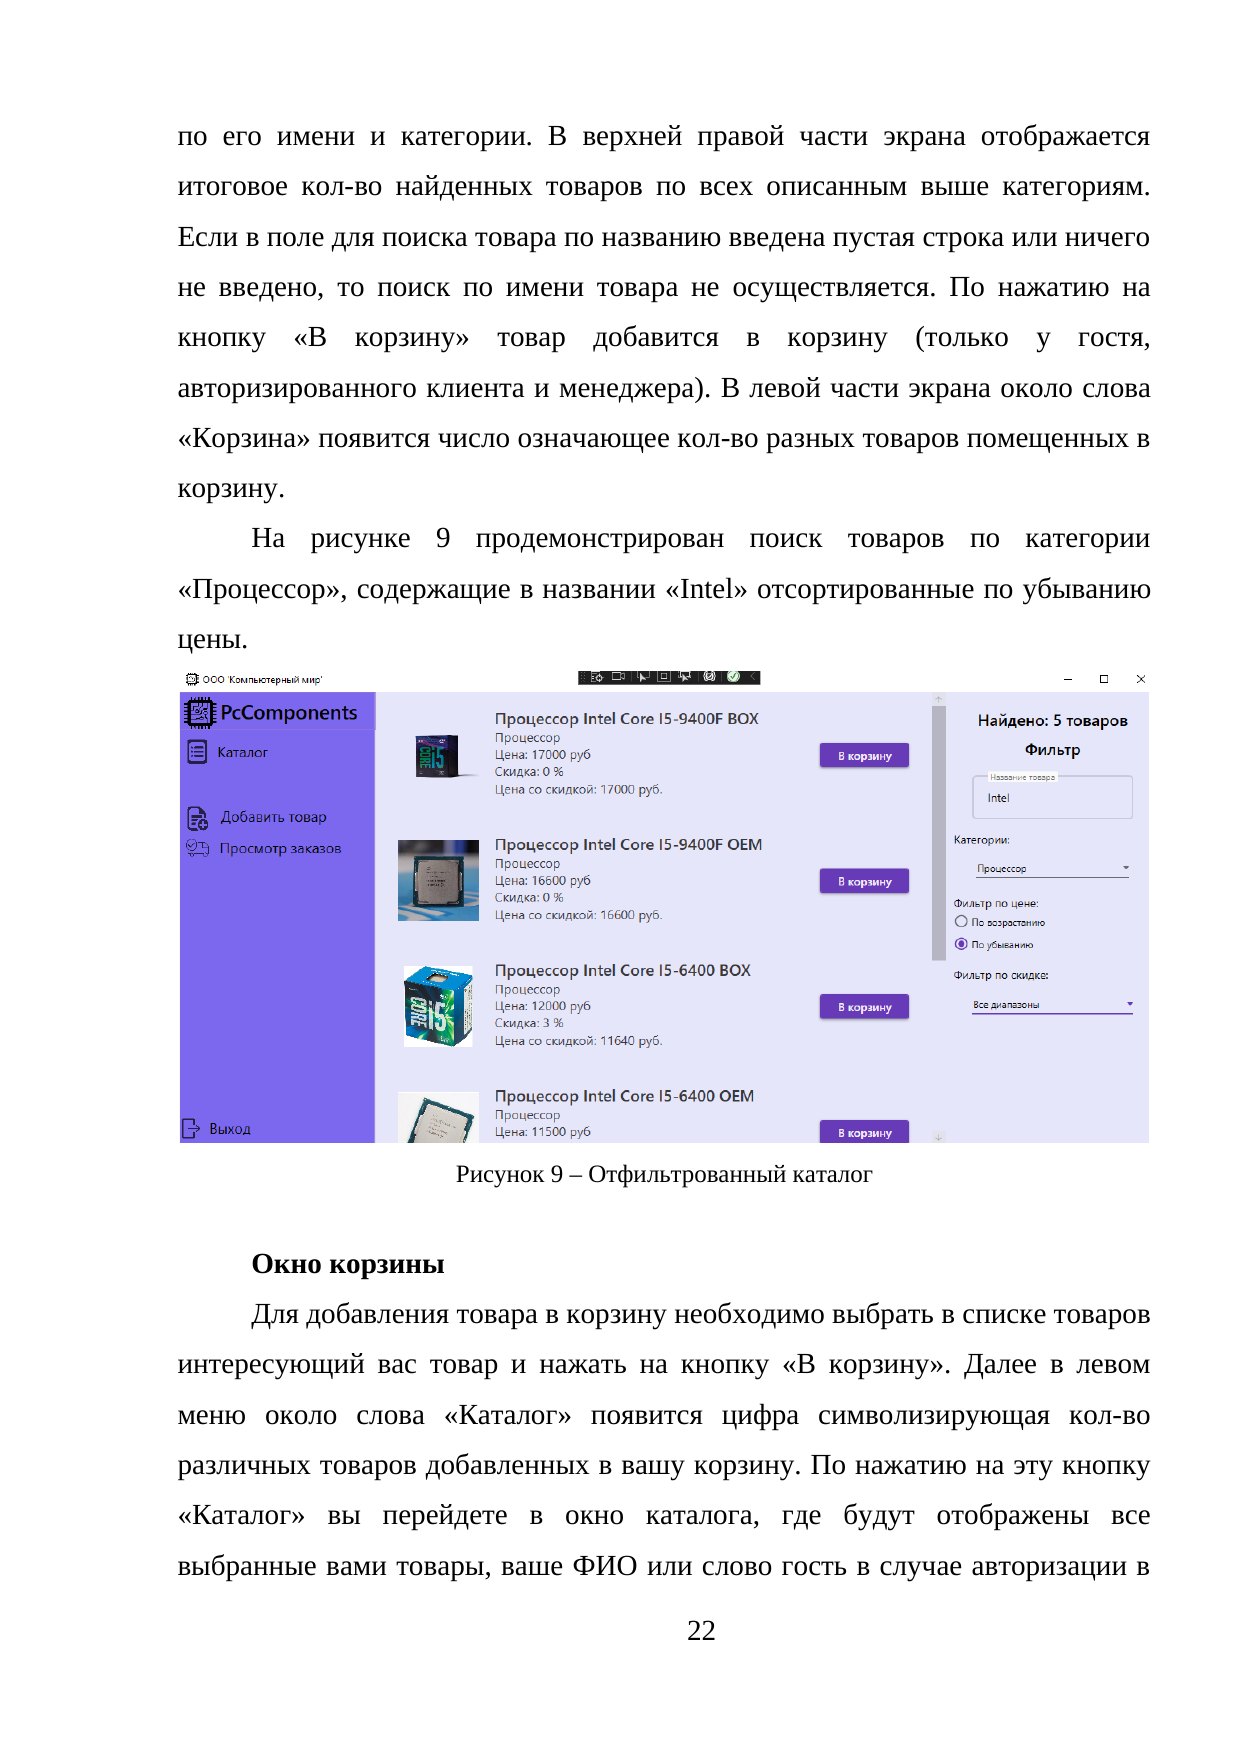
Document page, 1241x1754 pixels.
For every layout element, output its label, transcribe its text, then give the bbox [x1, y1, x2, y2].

text Рисунок 9 – Отфильтрованный каталог [177, 1159, 1152, 1188]
list На рисунке 9 продемонстрирован поиск товаров по категории «Процессор», содержащие в названии «Intel» отсортированные по убыванию цены. [177, 521, 1152, 655]
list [177, 118, 1152, 504]
picture [179, 671, 1149, 1143]
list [177, 1296, 1152, 1581]
list Окно корзины [177, 1246, 1152, 1279]
